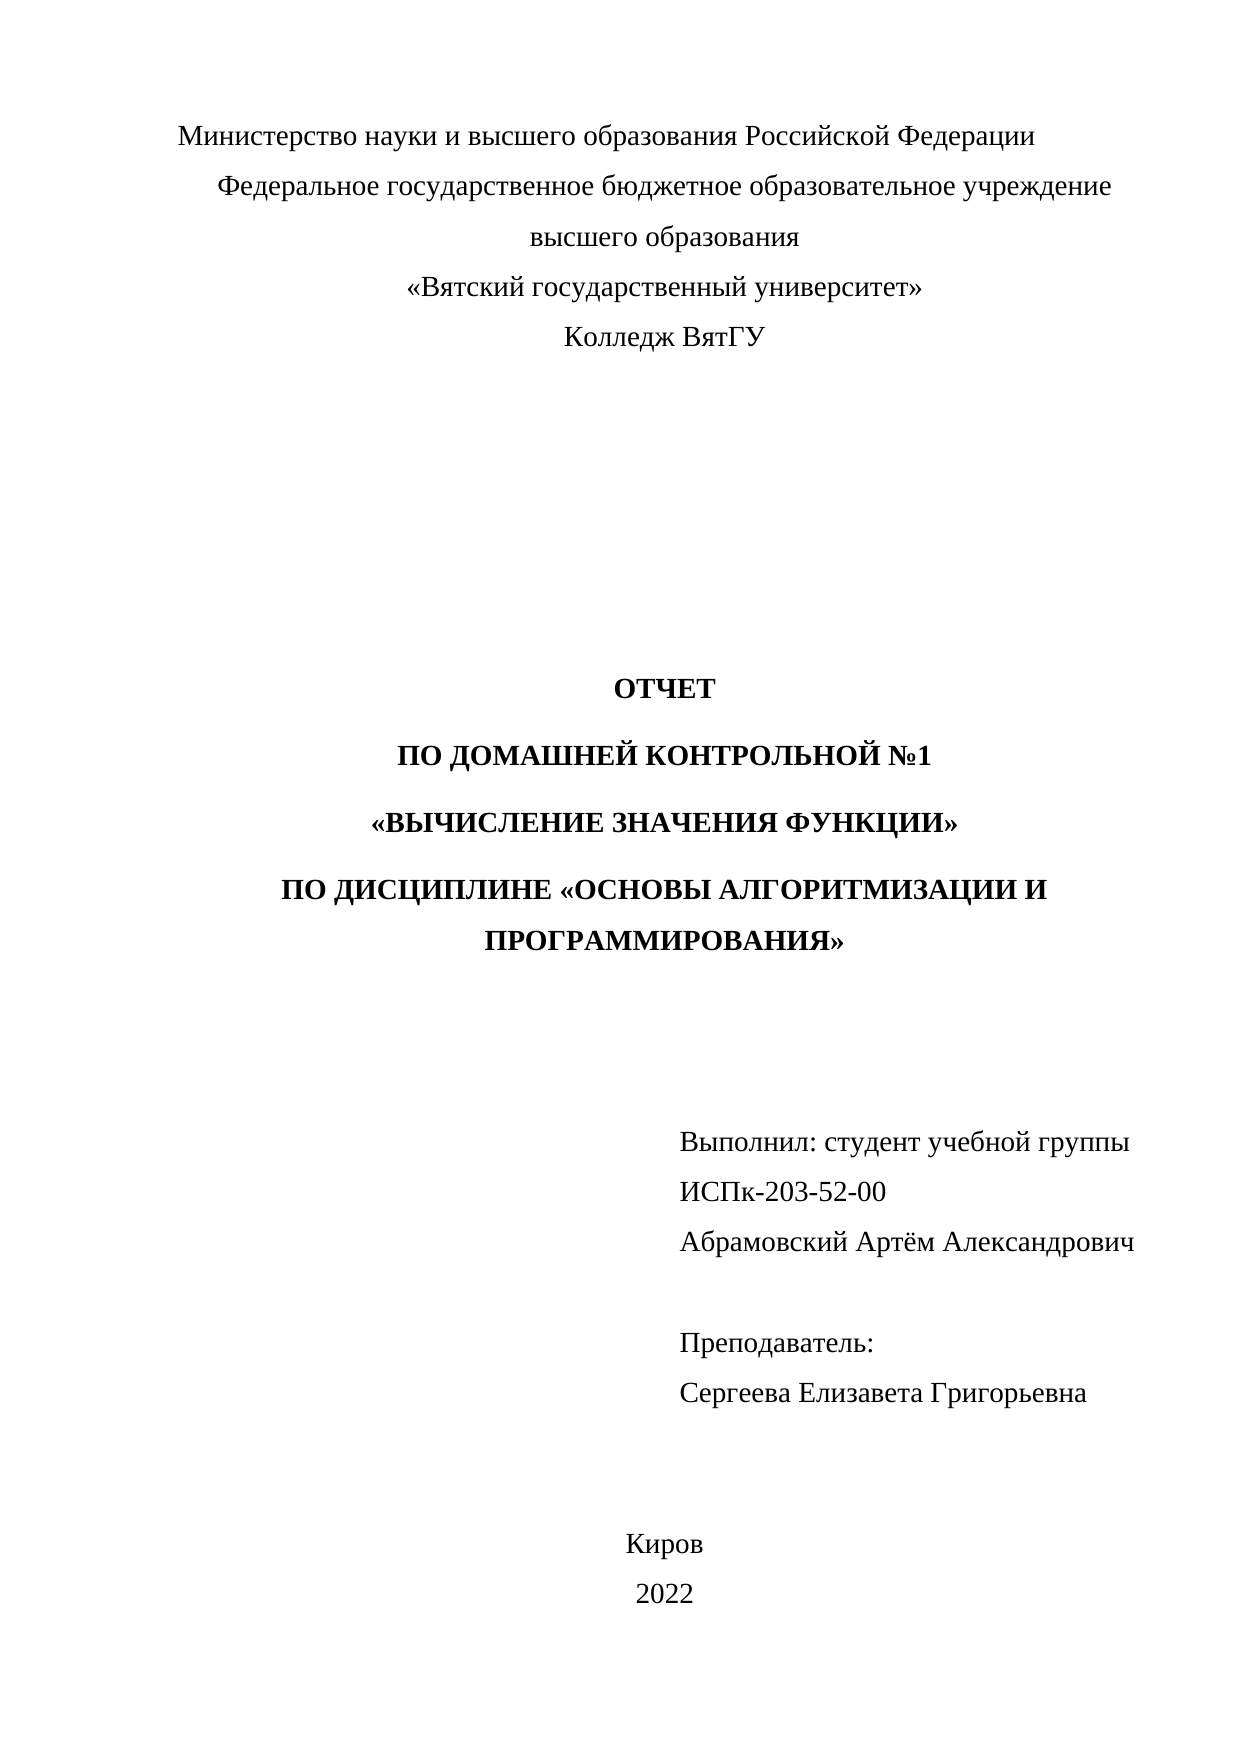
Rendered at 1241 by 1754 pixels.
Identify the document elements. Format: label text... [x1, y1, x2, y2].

text «ВЫЧИСЛЕНИЕ ЗНАЧЕНИЯ ФУНКЦИИ» [177, 806, 1152, 839]
text Министерство науки и высшего образования Российской Федерации [177, 118, 1152, 152]
text Сергеева Елизавета Григорьевна [679, 1375, 1152, 1409]
text Колледж ВятГУ [177, 319, 1152, 353]
text ПО ДИСЦИПЛИНЕ «ОСНОВЫ АЛГОРИТМИЗАЦИИ И ПРОГРАММИРОВАНИЯ» [177, 872, 1152, 956]
text высшего образования [177, 219, 1152, 252]
text Федеральное государственное бюджетное образовательное учреждение [177, 168, 1152, 202]
text «Вятский государственный университет» [177, 269, 1152, 303]
text Киров [177, 1526, 1152, 1560]
text ПО ДОМАШНЕЙ КОНТРОЛЬНОЙ №1 [177, 738, 1152, 772]
text Преподаватель: [679, 1325, 1152, 1358]
text ОТЧЕТ [177, 672, 1152, 705]
text Абрамовский Артём Александрович [679, 1224, 1152, 1258]
text Выполнил: студент учебной группы [679, 1124, 1152, 1157]
text ИСПк-203-52-00 [679, 1174, 1152, 1208]
text 2022 [177, 1577, 1152, 1610]
